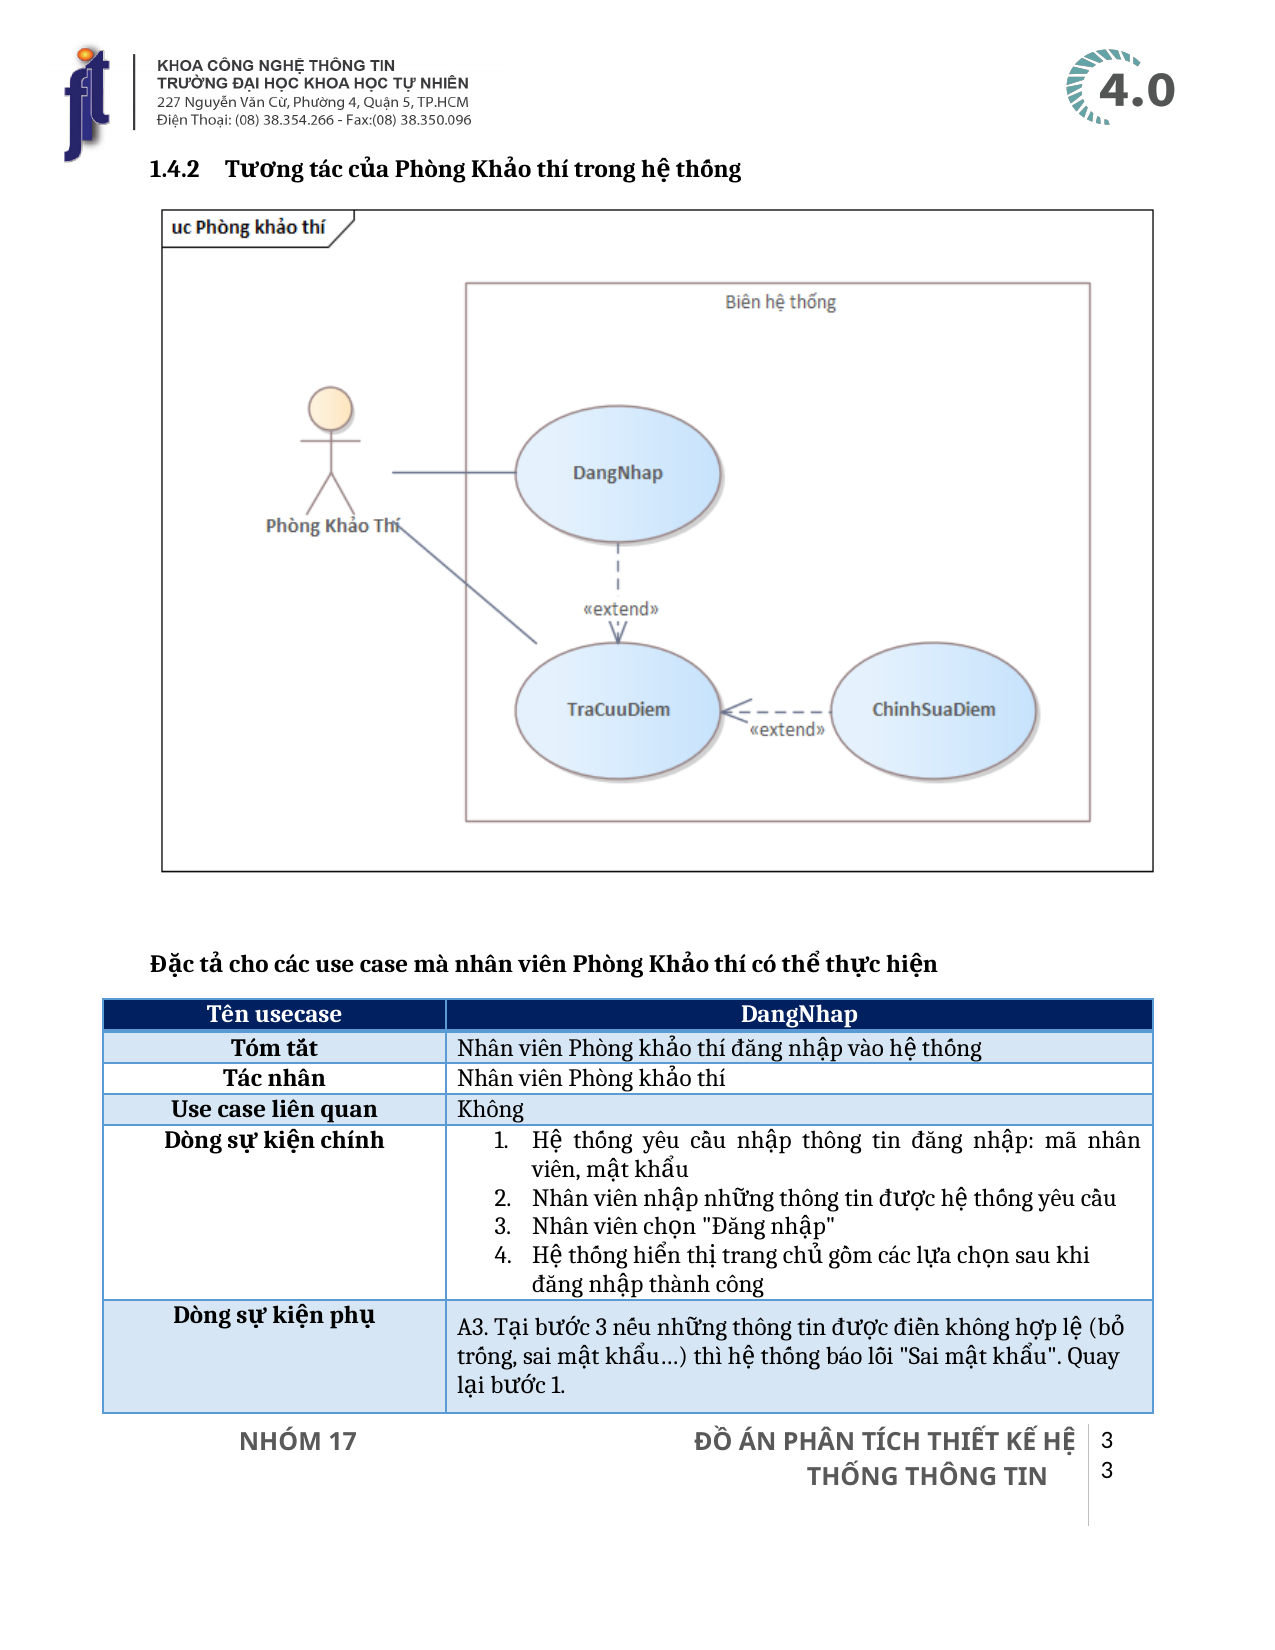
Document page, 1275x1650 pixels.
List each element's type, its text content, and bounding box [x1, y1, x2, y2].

picture [41, 38, 504, 184]
table_cell Tác nhân [104, 1064, 445, 1093]
table_cell Use case liên quan [104, 1095, 445, 1124]
table_header Tên usecase [104, 1000, 445, 1029]
picture [150, 198, 1164, 884]
picture [1059, 42, 1182, 128]
subtitle Tương tác của Phòng Khảo thí trong hệ thống [150, 155, 1125, 184]
table_cell Tóm tắt [104, 1033, 445, 1062]
table_cell A3. Tại bước 3 nếu những thông tin được điền không hợp lệ (bỏ trống, sai mật khẩu…) thì hệ thống báo lỗi "Sai mật khẩu". Quay lại bước 1. [447, 1301, 1152, 1412]
table_cell Dòng sự kiện phụ [104, 1301, 445, 1412]
table_cell Không [447, 1095, 1152, 1124]
table_cell Hệ thống yêu cầu nhập thông tin đăng nhập: mã nhân viên, mật khẩu Nhân viên nhập những thông tin được hệ thống yêu cầu Nhân viên chọn "Đăng nhập" Hệ thống hiển thị trang chủ gồm các lựa chọn sau khi đăng nhập thành công [447, 1126, 1152, 1298]
text Đặc tả cho các use case mà nhân viên Phòng Khảo thí có thể thực hiện [150, 950, 1125, 979]
table_cell Nhân viên Phòng khảo thí [447, 1064, 1152, 1093]
table_cell Dòng sự kiện chính [104, 1126, 445, 1298]
table_cell Nhân viên Phòng khảo thí đăng nhập vào hệ thống [447, 1033, 1152, 1062]
table_header DangNhap [447, 1000, 1152, 1029]
